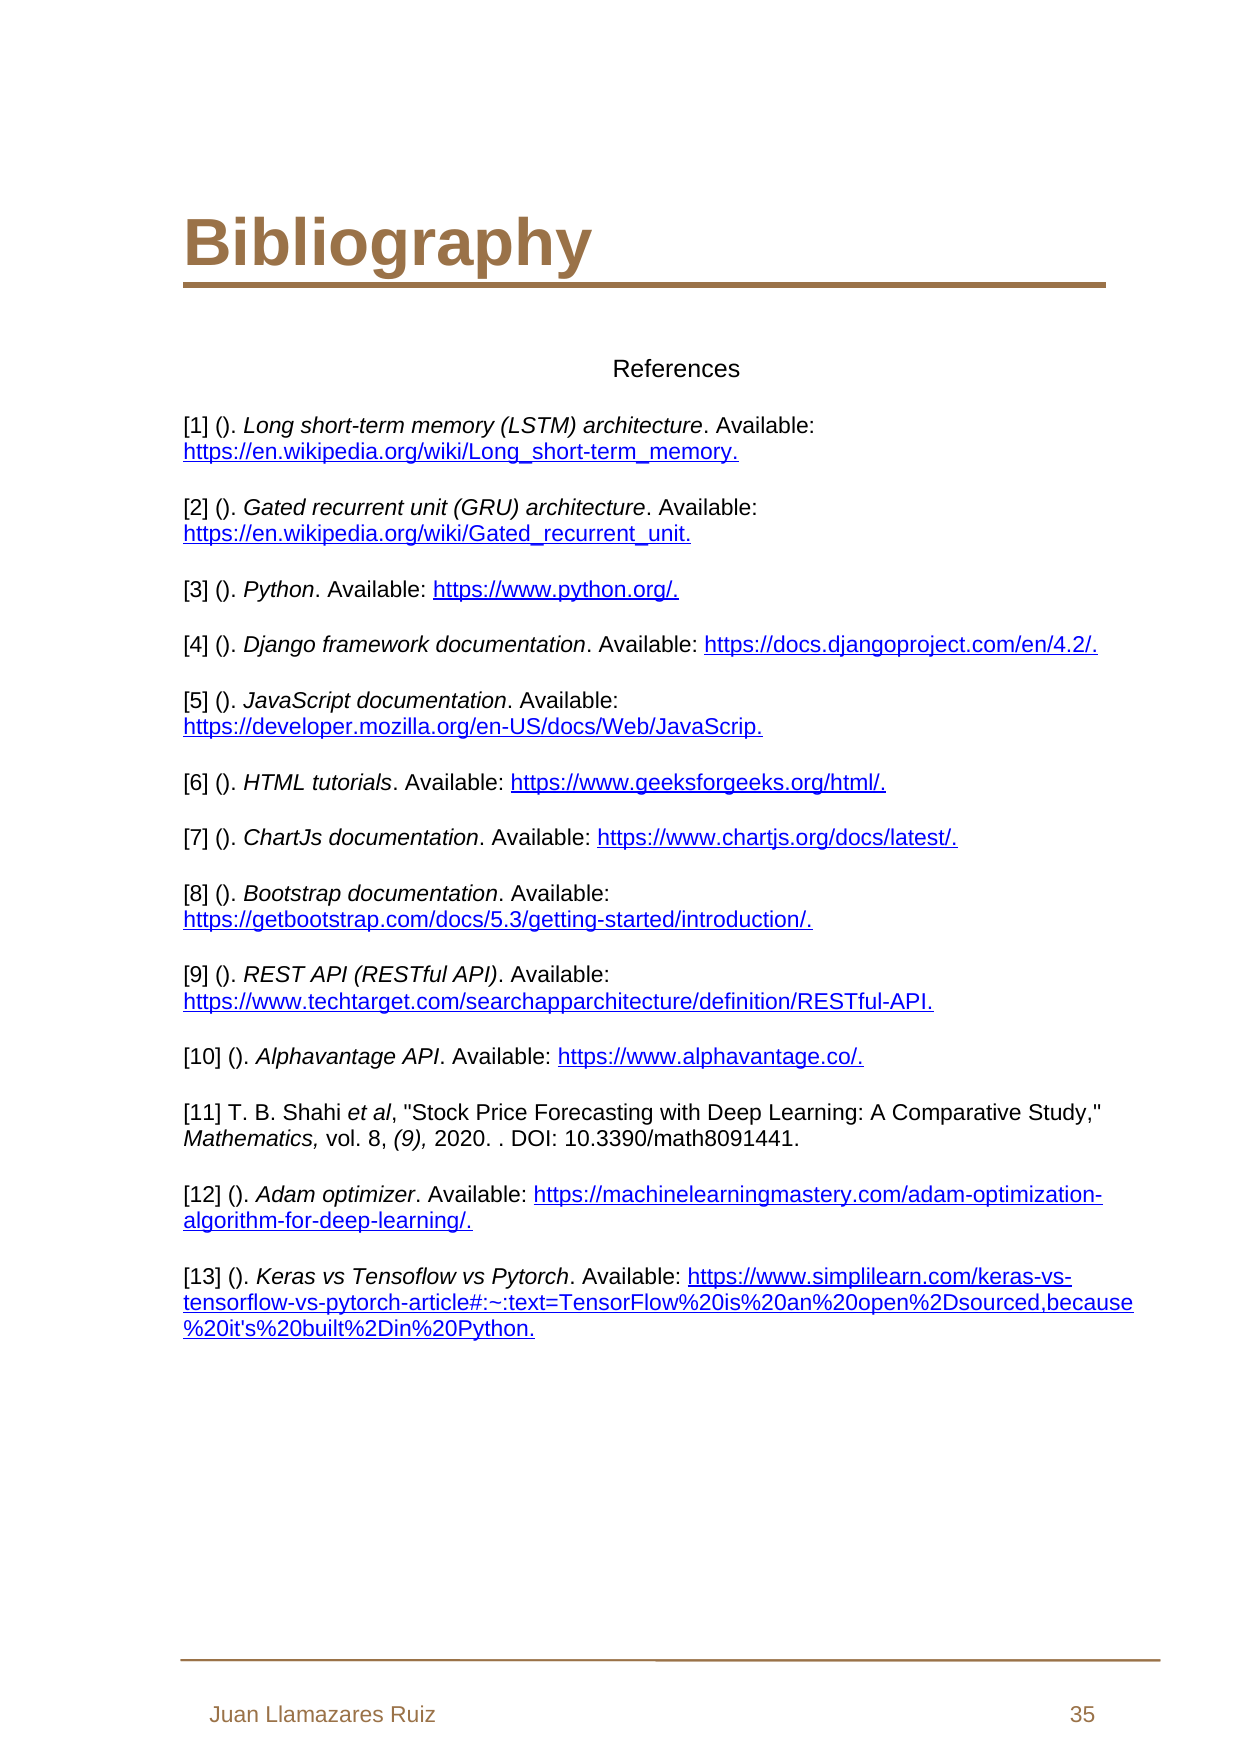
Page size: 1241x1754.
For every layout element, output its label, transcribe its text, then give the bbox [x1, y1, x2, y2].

subtitle Bibliography [183, 203, 1106, 282]
